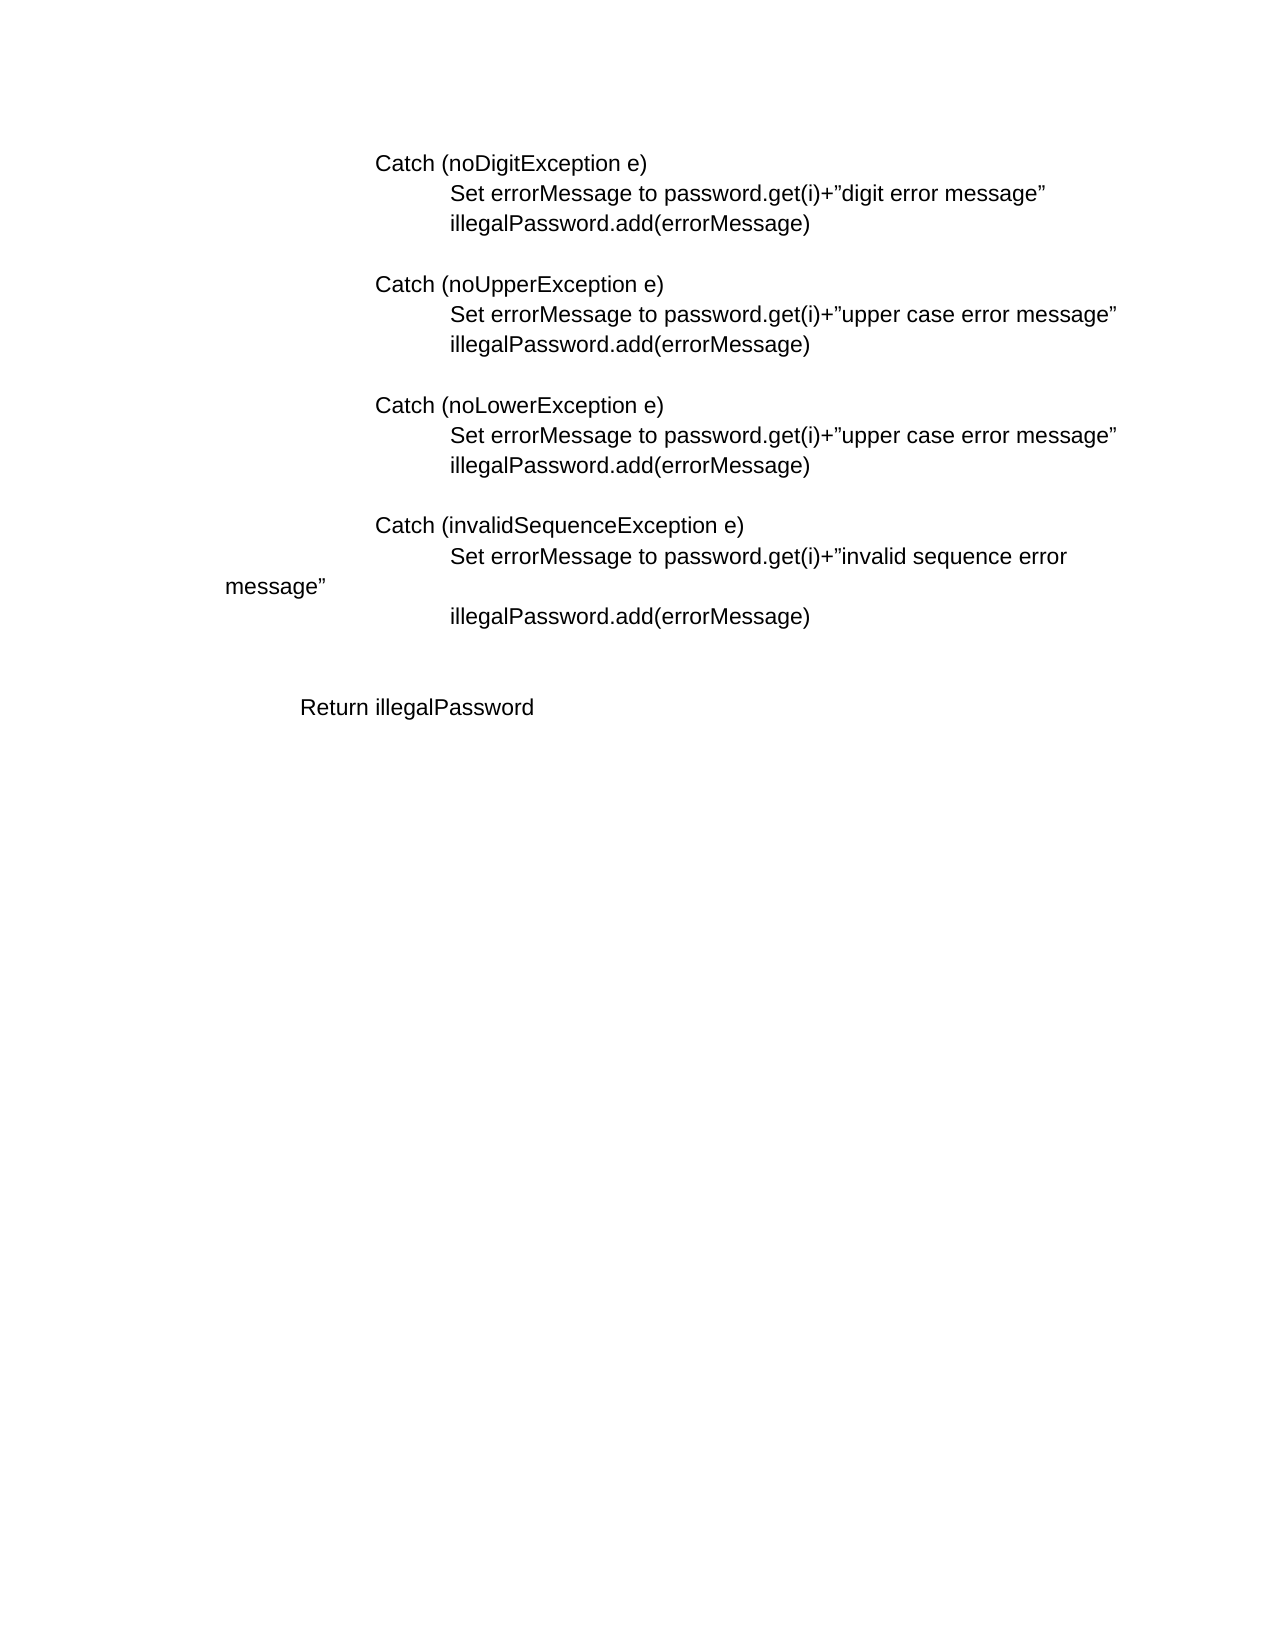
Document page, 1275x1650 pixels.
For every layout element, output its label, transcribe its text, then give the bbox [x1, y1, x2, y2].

text illegalPassword.add(errorMessage) [225, 210, 1125, 237]
text illegalPassword.add(errorMessage) [225, 331, 1125, 358]
text Set errorMessage to password.get(i)+”invalid sequence error message” [225, 543, 1125, 599]
text illegalPassword.add(errorMessage) [225, 603, 1125, 629]
text Catch (invalidSequenceException e) [225, 512, 1125, 539]
text Set errorMessage to password.get(i)+”digit error message” [225, 180, 1125, 207]
text Catch (noLowerException e) [225, 392, 1125, 418]
text Set errorMessage to password.get(i)+”upper case error message” [225, 301, 1125, 327]
text Return illegalPassword [225, 694, 1125, 720]
text Set errorMessage to password.get(i)+”upper case error message” [225, 422, 1125, 448]
text Catch (noDigitException e) [225, 150, 1125, 176]
text Catch (noUpperException e) [225, 271, 1125, 297]
text illegalPassword.add(errorMessage) [225, 452, 1125, 478]
